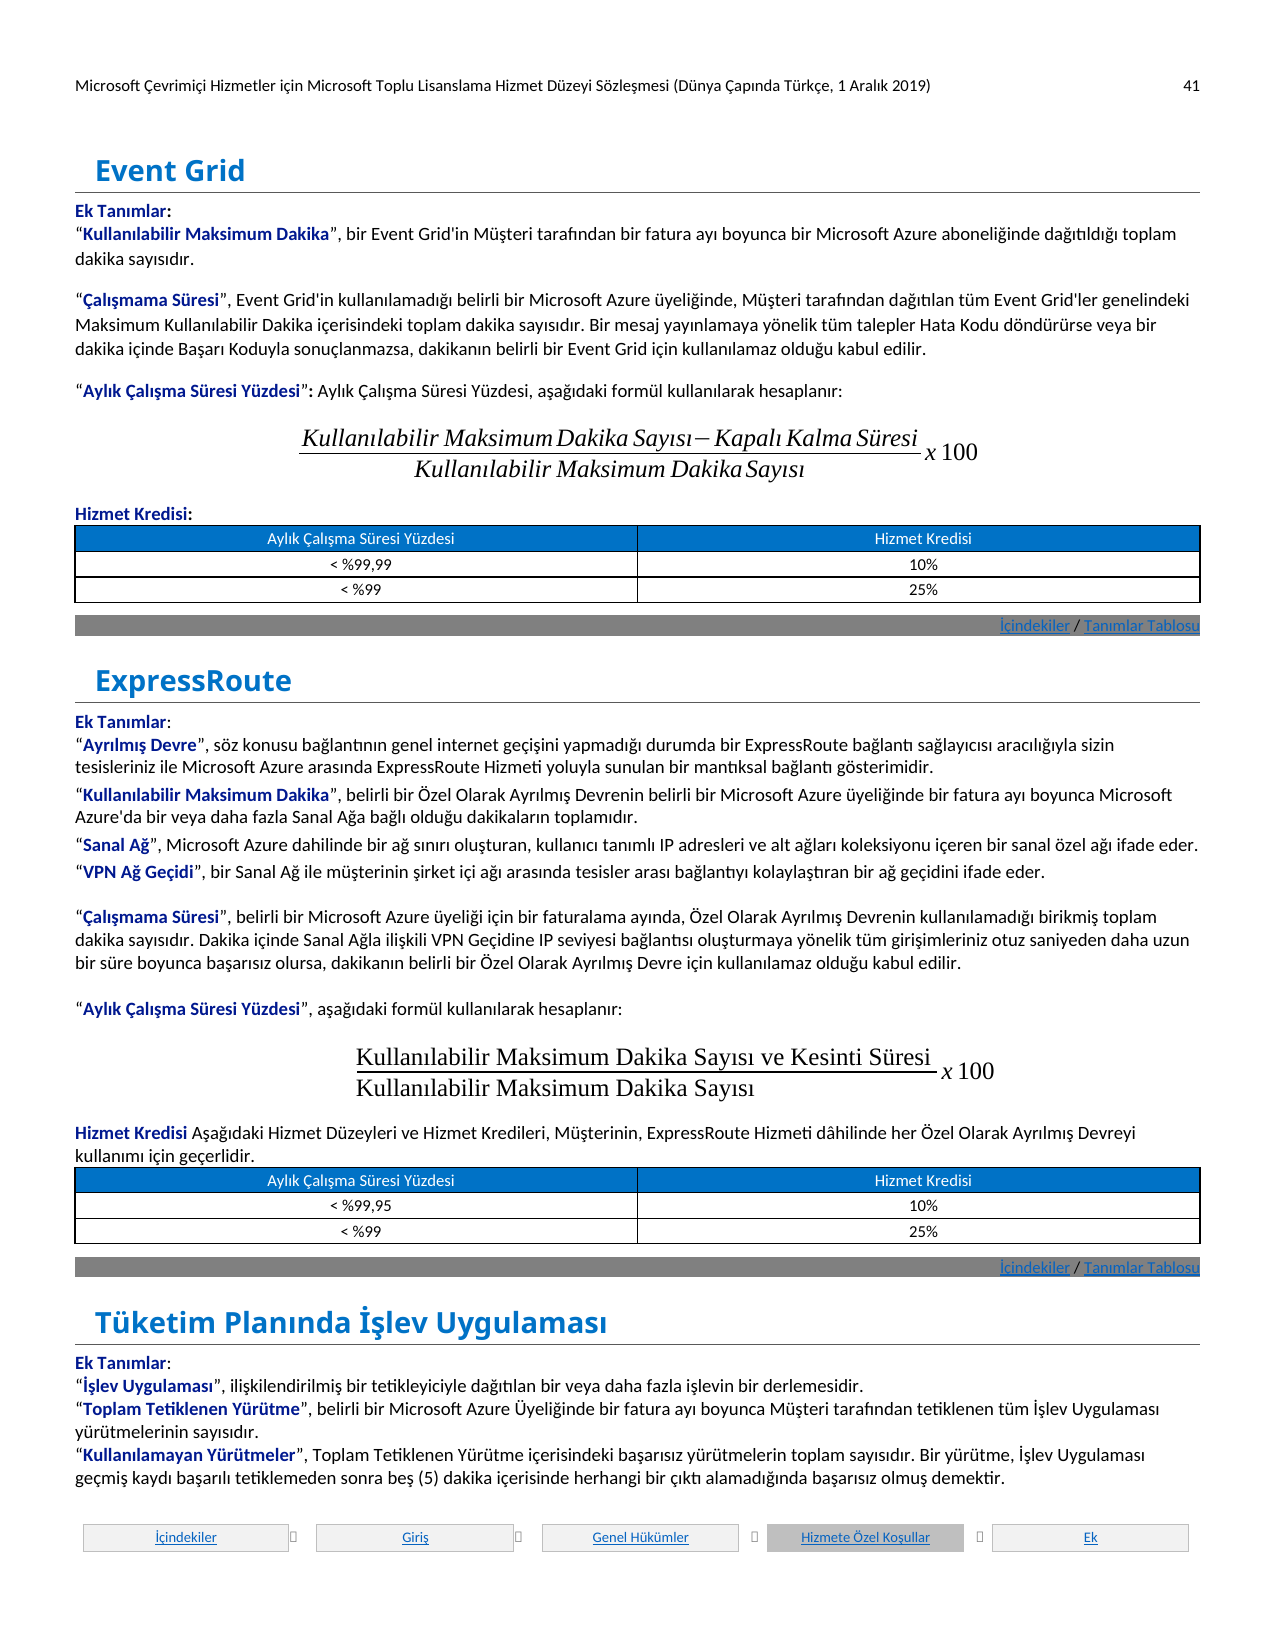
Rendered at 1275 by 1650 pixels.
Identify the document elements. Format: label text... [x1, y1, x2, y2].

text “Kullanılabilir Maksimum Dakika”, bir Event Grid'in Müşteri tarafından bir fatura ayı boyunca bir Microsoft Azure aboneliğinde dağıtıldığı toplam dakika sayısıdır. [75, 222, 1200, 269]
table_header Hizmet Kredisi [638, 526, 1199, 551]
table_cell 25% [638, 578, 1199, 602]
list “Aylık Çalışma Süresi Yüzdesi”, aşağıdaki formül kullanılarak hesaplanır: [75, 997, 1200, 1020]
table_cell 10% [638, 1193, 1199, 1218]
list “Çalışmama Süresi”, belirli bir Microsoft Azure üyeliği için bir faturalama ayında, Özel Olarak Ayrılmış Devrenin kullanılamadığı birikmiş toplam dakika sayısıdır. Dakika içinde Sanal Ağla ilişkili VPN Geçidine IP seviyesi bağlantısı oluşturmaya yönelik tüm girişimleriniz otuz saniyeden daha uzun bir süre boyunca başarısız olursa, dakikanın belirli bir Özel Olarak Ayrılmış Devre için kullanılamaz olduğu kabul edilir. [75, 906, 1200, 974]
list İçindekiler / Tanımlar Tablosu [75, 615, 1200, 636]
text “Kullanılamayan Yürütmeler”, Toplam Tetiklenen Yürütme içerisindeki başarısız yürütmelerin toplam sayısıdır. Bir yürütme, İşlev Uygulaması geçmiş kaydı başarılı tetiklemeden sonra beş (5) dakika içerisinde herhangi bir çıktı alamadığında başarısız olmuş demektir. [75, 1443, 1200, 1489]
list “Aylık Çalışma Süresi Yüzdesi”: Aylık Çalışma Süresi Yüzdesi, aşağıdaki formül kullanılarak hesaplanır: [75, 379, 1200, 402]
list Ek Tanımlar: [75, 710, 1200, 733]
table_cell < %99,99 [76, 552, 637, 576]
text “Toplam Tetiklenen Yürütme”, belirli bir Microsoft Azure Üyeliğinde bir fatura ayı boyunca Müşteri tarafından tetiklenen tüm İşlev Uygulaması yürütmelerinin sayısıdır. [75, 1397, 1200, 1443]
list Hizmet Kredisi: [75, 502, 1200, 525]
table_header Aylık Çalışma Süresi Yüzdesi [76, 526, 637, 551]
list İçindekiler / Tanımlar Tablosu [75, 1257, 1200, 1277]
text “Çalışmama Süresi”, Event Grid'in kullanılamadığı belirli bir Microsoft Azure üyeliğinde, Müşteri tarafından dağıtılan tüm Event Grid'ler genelindeki Maksimum Kullanılabilir Dakika içerisindeki toplam dakika sayısıdır. Bir mesaj yayınlamaya yönelik tüm talepler Hata Kodu döndürürse veya bir dakika içinde Başarı Koduyla sonuçlanmazsa, dakikanın belirli bir Event Grid için kullanılamaz olduğu kabul edilir. [75, 288, 1200, 360]
table_cell 25% [638, 1219, 1199, 1243]
list “Ayrılmış Devre”, söz konusu bağlantının genel internet geçişini yapmadığı durumda bir ExpressRoute bağlantı sağlayıcısı aracılığıyla sizin tesisleriniz ile Microsoft Azure arasında ExpressRoute Hizmeti yoluyla sunulan bir mantıksal bağlantı gösterimidir. [75, 733, 1200, 778]
table_cell < %99 [76, 1219, 637, 1243]
list Hizmet Kredisi Aşağıdaki Hizmet Düzeyleri ve Hizmet Kredileri, Müşterinin, ExpressRoute Hizmeti dâhilinde her Özel Olarak Ayrılmış Devreyi kullanımı için geçerlidir. [75, 1121, 1200, 1167]
table_cell < %99 [76, 578, 637, 602]
text “İşlev Uygulaması”, ilişkilendirilmiş bir tetikleyiciyle dağıtılan bir veya daha fazla işlevin bir derlemesidir. [75, 1374, 1200, 1397]
table_header Aylık Çalışma Süresi Yüzdesi [76, 1168, 637, 1192]
list Ek Tanımlar: [75, 1351, 1200, 1374]
list “Sanal Ağ”, Microsoft Azure dahilinde bir ağ sınırı oluşturan, kullanıcı tanımlı IP adresleri ve alt ağları koleksiyonu içeren bir sanal özel ağı ifade eder. [75, 833, 1200, 856]
table_cell < %99,95 [76, 1193, 637, 1218]
subtitle ExpressRoute [75, 661, 1200, 702]
list “Kullanılabilir Maksimum Dakika”, belirli bir Özel Olarak Ayrılmış Devrenin belirli bir Microsoft Azure üyeliğinde bir fatura ayı boyunca Microsoft Azure'da bir veya daha fazla Sanal Ağa bağlı olduğu dakikaların toplamıdır. [75, 783, 1200, 828]
table_cell 10% [638, 552, 1199, 576]
subtitle Event Grid [75, 150, 1200, 192]
list “VPN Ağ Geçidi”, bir Sanal Ağ ile müşterinin şirket içi ağı arasında tesisler arası bağlantıyı kolaylaştıran bir ağ geçidini ifade eder. [75, 860, 1200, 883]
table_header Hizmet Kredisi [638, 1168, 1199, 1192]
subtitle Tüketim Planında İşlev Uygulaması [75, 1302, 1200, 1344]
list Ek Tanımlar: [75, 199, 1200, 222]
